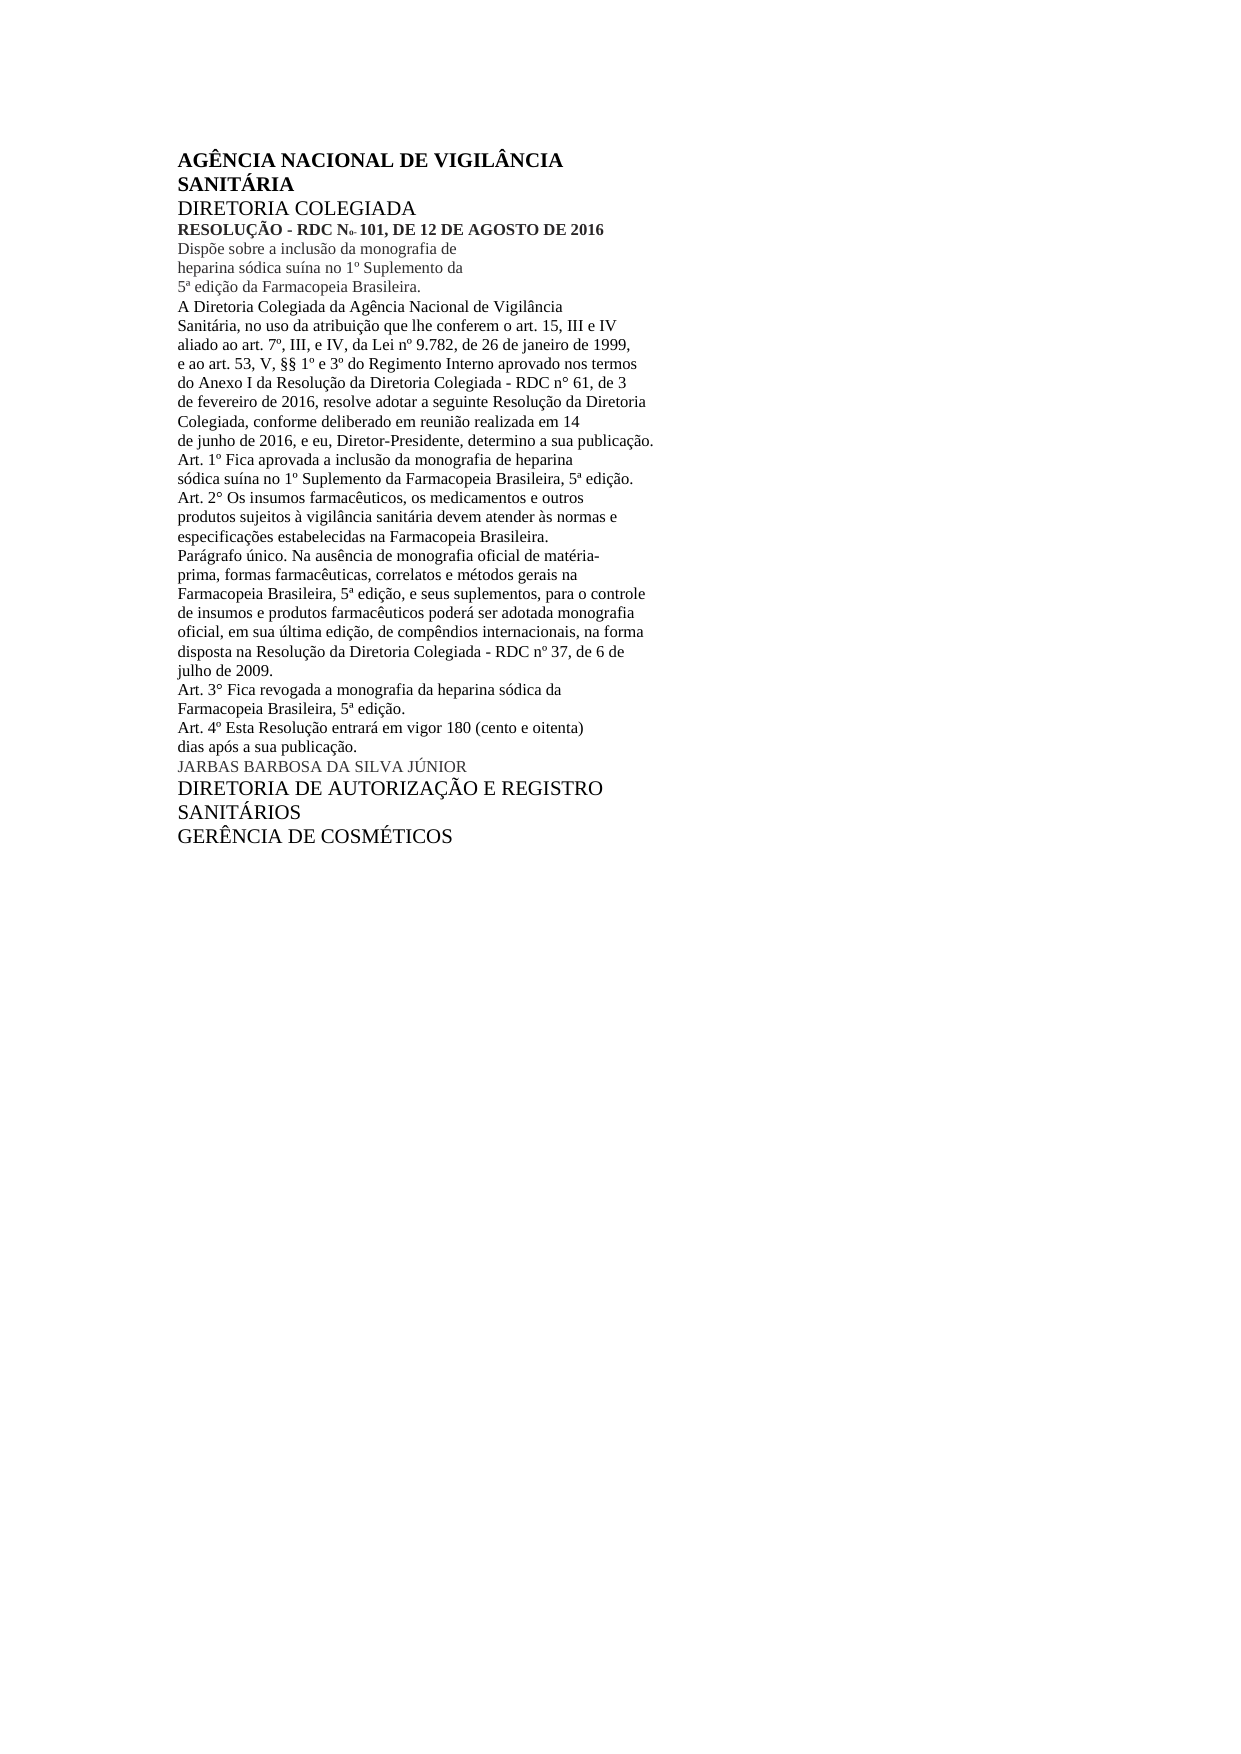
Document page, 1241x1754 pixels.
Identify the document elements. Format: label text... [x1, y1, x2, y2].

text Art. 4º Esta Resolução entrará em vigor 180 (cento e oitenta) [177, 718, 1063, 737]
text JARBAS BARBOSA DA SILVA JÚNIOR [177, 756, 1063, 776]
text 5ª edição da Farmacopeia Brasileira. [177, 277, 1063, 296]
text Sanitária, no uso da atribuição que lhe conferem o art. 15, III e IV [177, 316, 1063, 335]
text prima, formas farmacêuticas, correlatos e métodos gerais na [177, 565, 1063, 584]
text oficial, em sua última edição, de compêndios internacionais, na forma [177, 622, 1063, 641]
text A Diretoria Colegiada da Agência Nacional de Vigilância [177, 296, 1063, 316]
text Parágrafo único. Na ausência de monografia oficial de matéria- [177, 546, 1063, 565]
text de junho de 2016, e eu, Diretor-Presidente, determino a sua publicação. [177, 431, 1063, 450]
text produtos sujeitos à vigilância sanitária devem atender às normas e [177, 507, 1063, 526]
text Farmacopeia Brasileira, 5ª edição. [177, 699, 1063, 718]
text e ao art. 53, V, §§ 1º e 3º do Regimento Interno aprovado nos termos [177, 354, 1063, 373]
text Art. 1º Fica aprovada a inclusão da monografia de heparina [177, 450, 1063, 469]
text SANITÁRIOS [177, 800, 1063, 824]
text AGÊNCIA NACIONAL DE VIGILÂNCIA [177, 148, 1063, 172]
text disposta na Resolução da Diretoria Colegiada - RDC nº 37, de 6 de [177, 641, 1063, 661]
text dias após a sua publicação. [177, 737, 1063, 756]
text de insumos e produtos farmacêuticos poderá ser adotada monografia [177, 603, 1063, 622]
text Art. 2° Os insumos farmacêuticos, os medicamentos e outros [177, 488, 1063, 507]
text do Anexo I da Resolução da Diretoria Colegiada - RDC n° 61, de 3 [177, 373, 1063, 392]
text DIRETORIA DE AUTORIZAÇÃO E REGISTRO [177, 776, 1063, 800]
text de fevereiro de 2016, resolve adotar a seguinte Resolução da Diretoria [177, 392, 1063, 411]
text heparina sódica suína no 1º Suplemento da [177, 258, 1063, 277]
text sódica suína no 1º Suplemento da Farmacopeia Brasileira, 5ª edição. [177, 469, 1063, 488]
text SANITÁRIA [177, 172, 1063, 196]
text julho de 2009. [177, 661, 1063, 680]
text GERÊNCIA DE COSMÉTICOS [177, 824, 1063, 848]
text especificações estabelecidas na Farmacopeia Brasileira. [177, 526, 1063, 546]
text aliado ao art. 7º, III, e IV, da Lei nº 9.782, de 26 de janeiro de 1999, [177, 335, 1063, 354]
text Art. 3° Fica revogada a monografia da heparina sódica da [177, 680, 1063, 699]
text Dispõe sobre a inclusão da monografia de [177, 239, 1063, 258]
text Farmacopeia Brasileira, 5ª edição, e seus suplementos, para o controle [177, 584, 1063, 603]
text RESOLUÇÃO - RDC No- 101, DE 12 DE AGOSTO DE 2016 [177, 220, 1063, 239]
text Colegiada, conforme deliberado em reunião realizada em 14 [177, 411, 1063, 431]
text DIRETORIA COLEGIADA [177, 196, 1063, 220]
